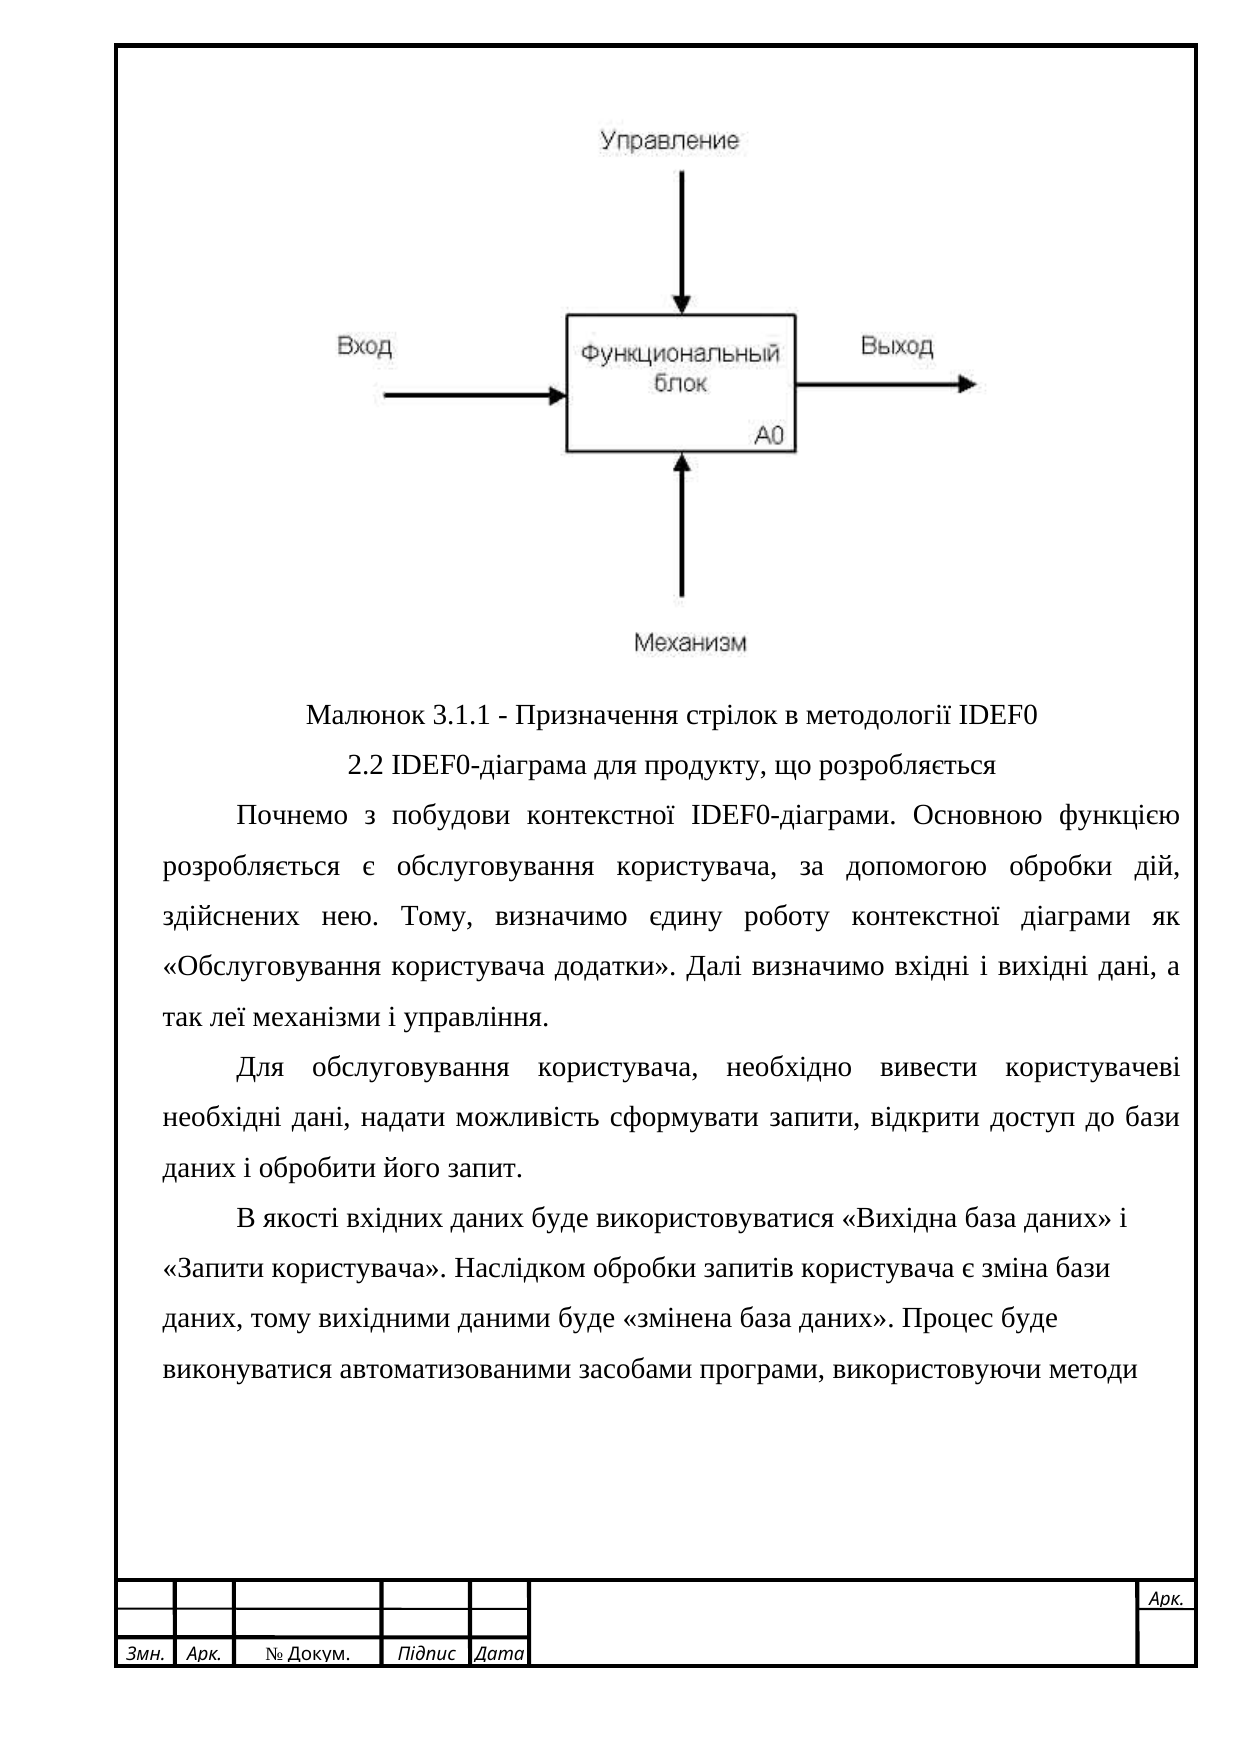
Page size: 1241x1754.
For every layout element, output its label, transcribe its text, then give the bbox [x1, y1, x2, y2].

text 2.2 IDEF0-діаграма для продукту, що розробляється [162, 747, 1181, 781]
text Для обслуговування користувача, необхідно вивести користувачеві необхідні дані, надати можливість сформувати запити, відкрити доступ до бази даних і обробити його запит. [162, 1049, 1181, 1183]
picture [323, 107, 1021, 681]
text Почнемо з побудови контекстної IDEF0-діаграми. Основною функцією розробляється є обслуговування користувача, за допомогою обробки дій, здійснених нею. Тому, визначимо єдину роботу контекстної діаграми як «Обслуговування користувача додатки». Далі визначимо вхідні і вихідні дані, а так леї механізми і управління. [162, 797, 1181, 1032]
text Малюнок 3.1.1 - Призначення стрілок в методології IDEF0 [162, 697, 1181, 730]
